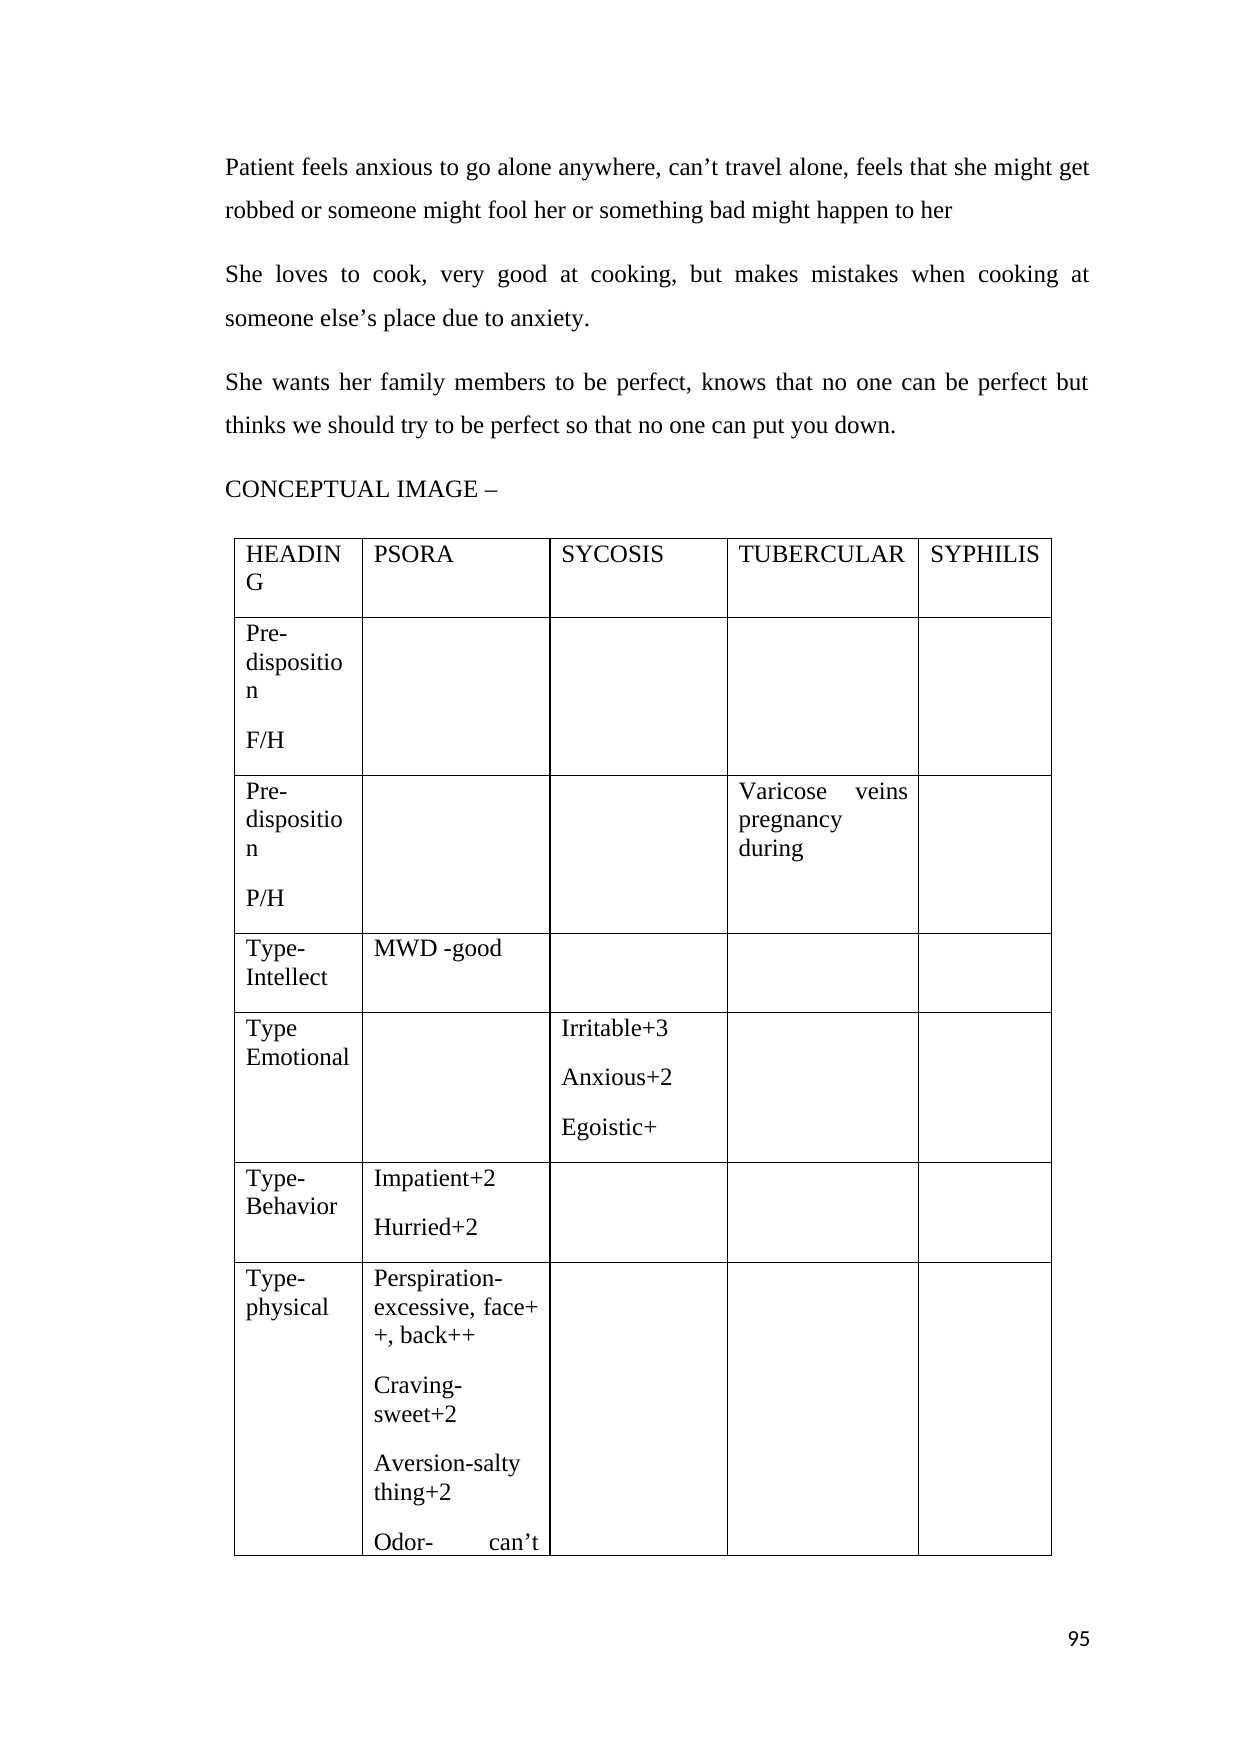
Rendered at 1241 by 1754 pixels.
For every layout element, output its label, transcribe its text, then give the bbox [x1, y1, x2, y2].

table_cell [919, 1163, 1051, 1262]
table_cell [363, 1013, 549, 1162]
table_cell Pre-disposition F/H [235, 618, 362, 775]
table_cell Varicose veins pregnancy during [728, 776, 918, 932]
table_cell [363, 618, 549, 775]
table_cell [363, 1263, 549, 1555]
table_cell [551, 618, 727, 775]
table_cell [919, 1013, 1051, 1162]
table_cell Irritable+3 Anxious+2 Egoistic+ [551, 1013, 727, 1162]
table_cell Type-Behavior [235, 1163, 362, 1262]
table_cell [551, 1263, 727, 1555]
table_cell [919, 1263, 1051, 1555]
text She loves to cook, very good at cooking, but makes mistakes when cooking at someone else’s place due to anxiety. [225, 259, 1090, 331]
table_cell [728, 1163, 918, 1262]
table_cell Pre-disposition P/H [235, 776, 362, 932]
table_header HEADING [235, 539, 362, 617]
table_header TUBERCULAR [728, 539, 918, 617]
table_cell MWD -good [363, 934, 549, 1012]
table_cell [919, 618, 1051, 775]
text CONCEPTUAL IMAGE – [225, 474, 1090, 502]
table_cell Type- Intellect [235, 934, 362, 1012]
text She wants her family members to be perfect, knows that no one can be perfect but thinks we should try to be perfect so that no one can put you down. [225, 367, 1090, 438]
table_cell [728, 1263, 918, 1555]
table_cell [728, 1013, 918, 1162]
table_cell Type Emotional [235, 1013, 362, 1162]
table_cell Impatient+2 Hurried+2 [363, 1163, 549, 1262]
table_header PSORA [363, 539, 549, 617]
table_cell [551, 934, 727, 1012]
text Patient feels anxious to go alone anywhere, can’t travel alone, feels that she might get robbed or someone might fool her or something bad might happen to her [225, 152, 1090, 224]
table_cell Type-physical [235, 1263, 362, 1555]
table_cell [551, 1163, 727, 1262]
table_cell [551, 776, 727, 932]
table_cell [363, 776, 549, 932]
table_header SYPHILIS [919, 539, 1051, 617]
table_cell [919, 776, 1051, 932]
table_header SYCOSIS [551, 539, 727, 617]
table_cell [919, 934, 1051, 1012]
table_cell [728, 934, 918, 1012]
table_cell [728, 618, 918, 775]
